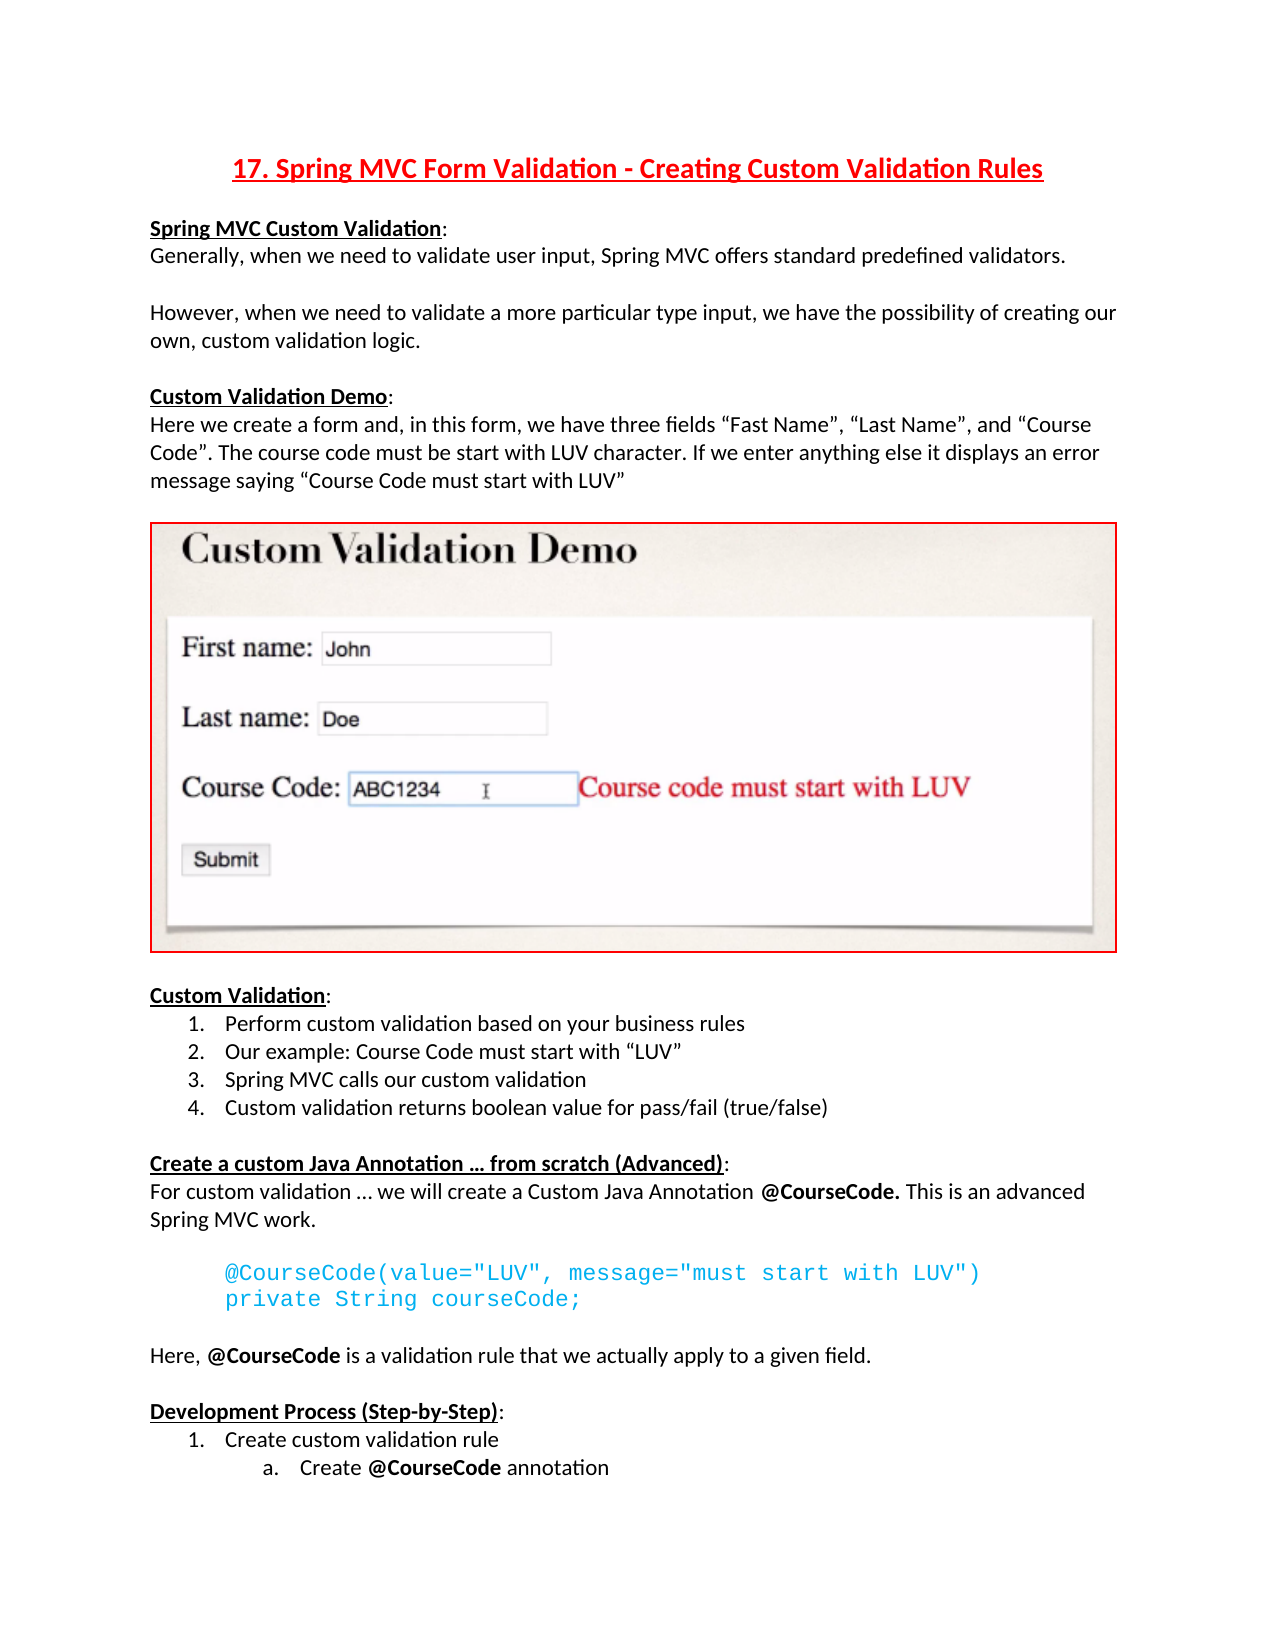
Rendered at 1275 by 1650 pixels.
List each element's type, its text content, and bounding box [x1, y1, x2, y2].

text @CourseCode(value="LUV", message="must start with LUV") [225, 1261, 1125, 1287]
list Custom validation returns boolean value for pass/fail (true/false) [187, 1093, 1125, 1121]
text Custom Validation Demo: [150, 382, 1125, 410]
text Generally, when we need to validate user input, Spring MVC offers standard predefined validators. [150, 242, 1125, 270]
list Our example: Course Code must start with “LUV” [187, 1037, 1125, 1065]
text 17. Spring MVC Form Validation - Creating Custom Validation Rules [150, 150, 1125, 186]
text For custom validation … we will create a Custom Java Annotation @CourseCode. This is an advanced Spring MVC work. [150, 1177, 1125, 1233]
text Here we create a form and, in this form, we have three fields “Fast Name”, “Last Name”, and “Course Code”. The course code must be start with LUV character. If we enter anything else it displays an error message saying “Course Code must start with LUV” [150, 410, 1125, 494]
list Spring MVC calls our custom validation [187, 1065, 1125, 1093]
text Create a custom Java Annotation … from scratch (Advanced): [150, 1149, 1125, 1177]
list Create custom validation rule [187, 1425, 1125, 1453]
text Development Process (Step-by-Step): [150, 1397, 1125, 1425]
text Spring MVC Custom Validation: [150, 214, 1125, 242]
text Custom Validation: [150, 981, 1125, 1009]
list Create @CourseCode annotation [262, 1453, 1125, 1481]
text Here, @CourseCode is a validation rule that we actually apply to a given field. [150, 1341, 1125, 1369]
list Perform custom validation based on your business rules [187, 1009, 1125, 1037]
picture [152, 524, 1115, 951]
text However, when we need to validate a more particular type input, we have the possibility of creating our own, custom validation logic. [150, 298, 1125, 354]
text private String courseCode; [225, 1287, 1125, 1313]
